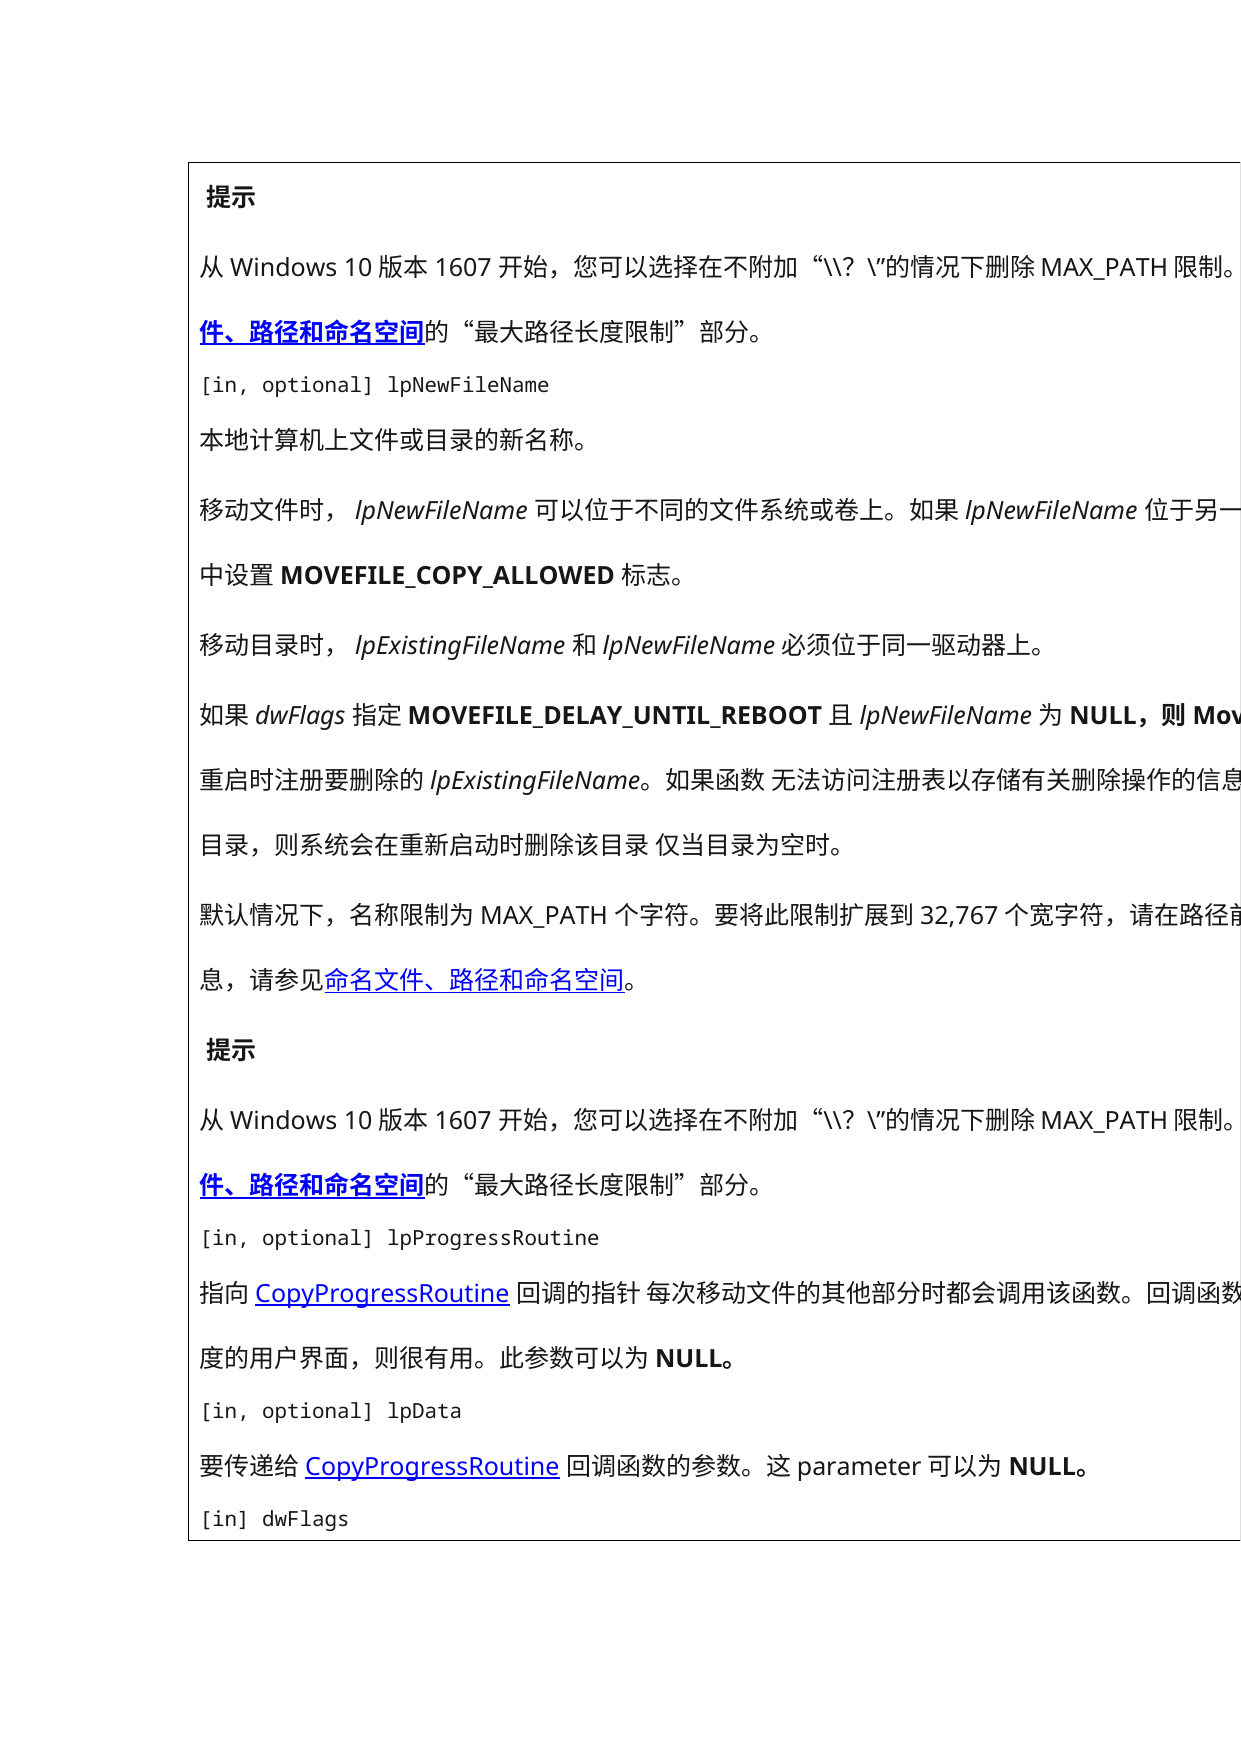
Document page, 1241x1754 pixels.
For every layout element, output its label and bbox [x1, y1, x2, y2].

table_header [189, 163, 1240, 1539]
